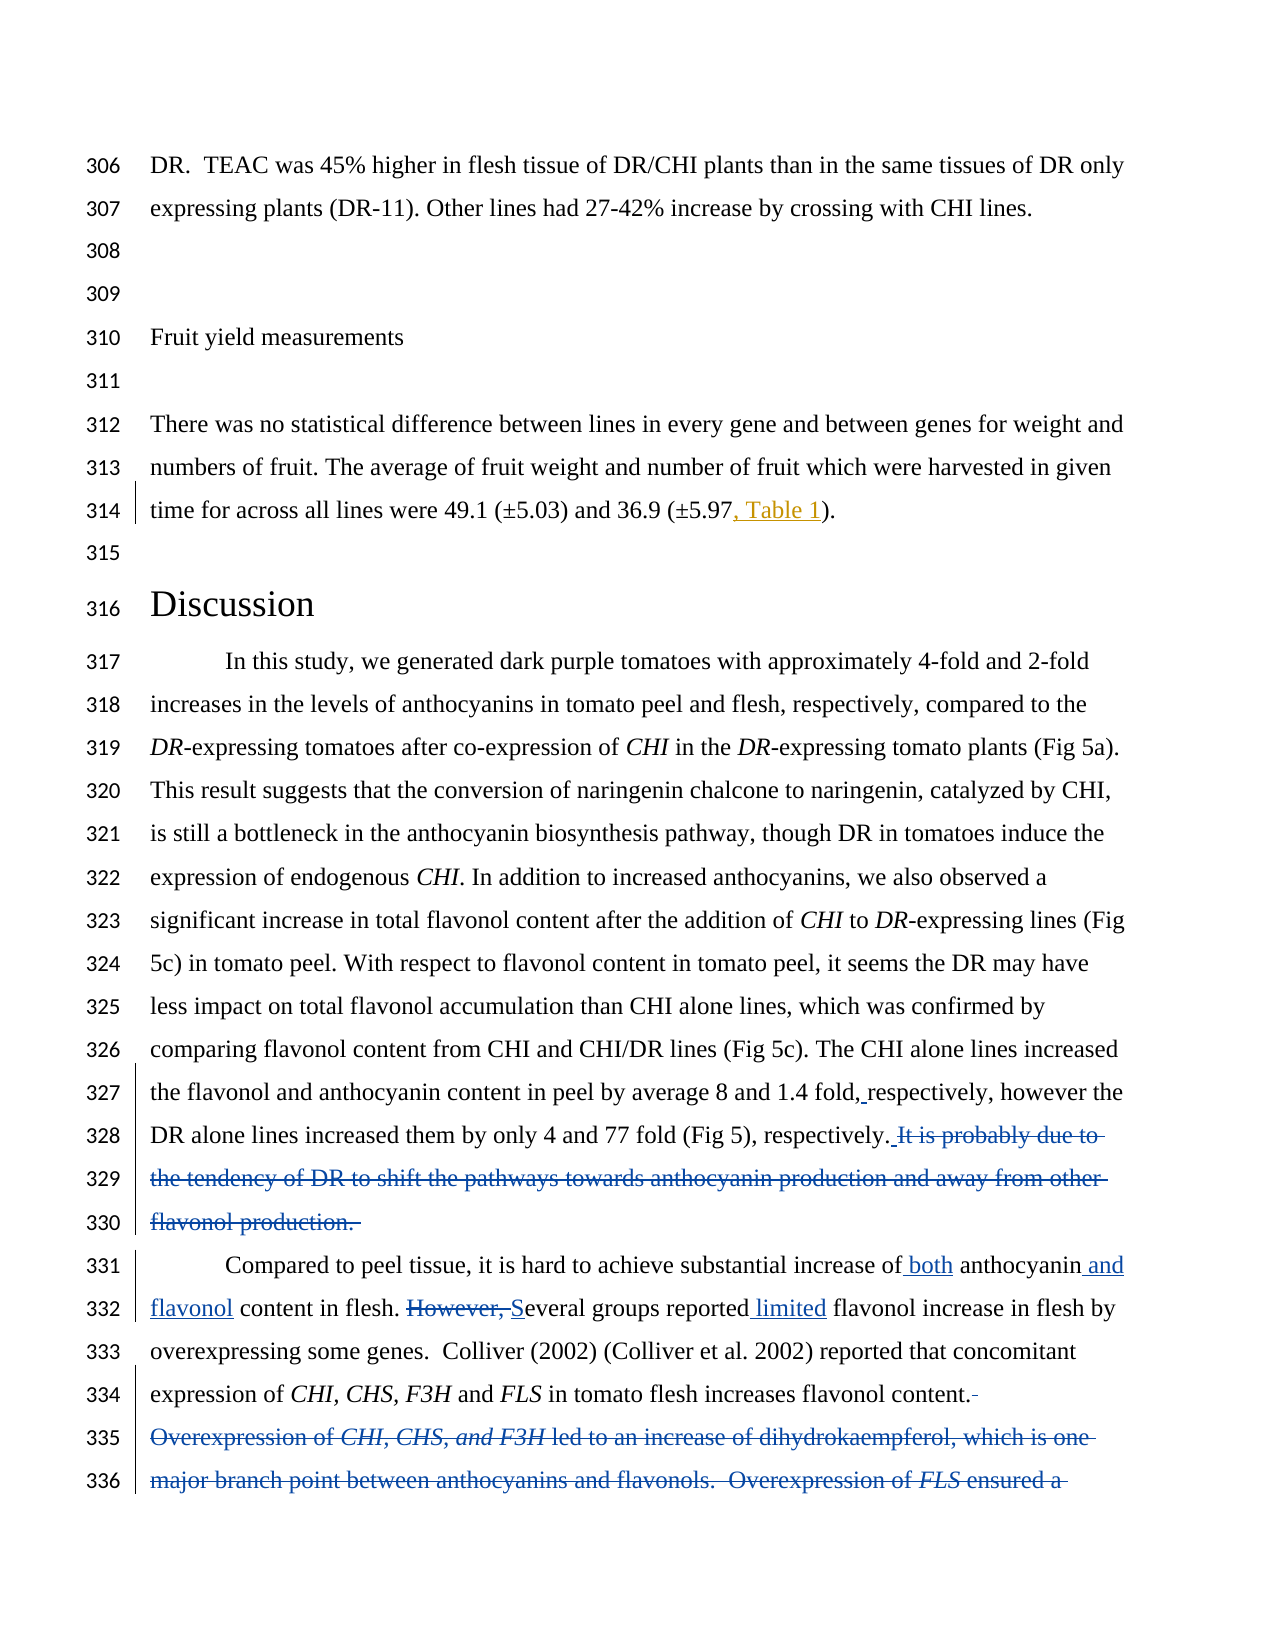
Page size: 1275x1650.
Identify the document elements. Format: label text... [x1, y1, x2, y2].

text Fruit yield measurements [150, 322, 1125, 351]
text Discussion [150, 581, 1125, 624]
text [150, 150, 1125, 222]
text There was no statistical difference between lines in every gene and between genes for weight and numbers of fruit. The average of fruit weight and number of fruit which were harvested in given time for across all lines were 49.1 (±5.03) and 36.9 (±5.97). [150, 409, 1125, 524]
text In this study, we generated dark purple tomatoes with approximately 4-fold and 2-fold increases in the levels of anthocyanins in tomato peel and flesh, respectively, compared to the DR-expressing tomatoes after co-expression of CHI in the DR-expressing tomato plants (Fig 5a). This result suggests that the conversion of naringenin chalcone to naringenin, catalyzed by CHI, is still a bottleneck in the anthocyanin biosynthesis pathway, though DR in tomatoes induce the expression of endogenous CHI. In addition to increased anthocyanins, we also observed a significant increase in total flavonol content after the addition of CHI to DR-expressing lines (Fig 5c) in tomato peel. With respect to flavonol content in tomato peel, it seems the DR may have less impact on total flavonol accumulation than CHI alone lines, which was confirmed by comparing flavonol content from CHI and CHI/DR lines (Fig 5c). The CHI alone lines increased the flavonol and anthocyanin content in peel by average 8 and 1.4 fold,respectively, however the DR alone lines increased them by only 4 and 77 fold (Fig 5), respectively. [150, 646, 1125, 1235]
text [150, 1250, 1125, 1494]
